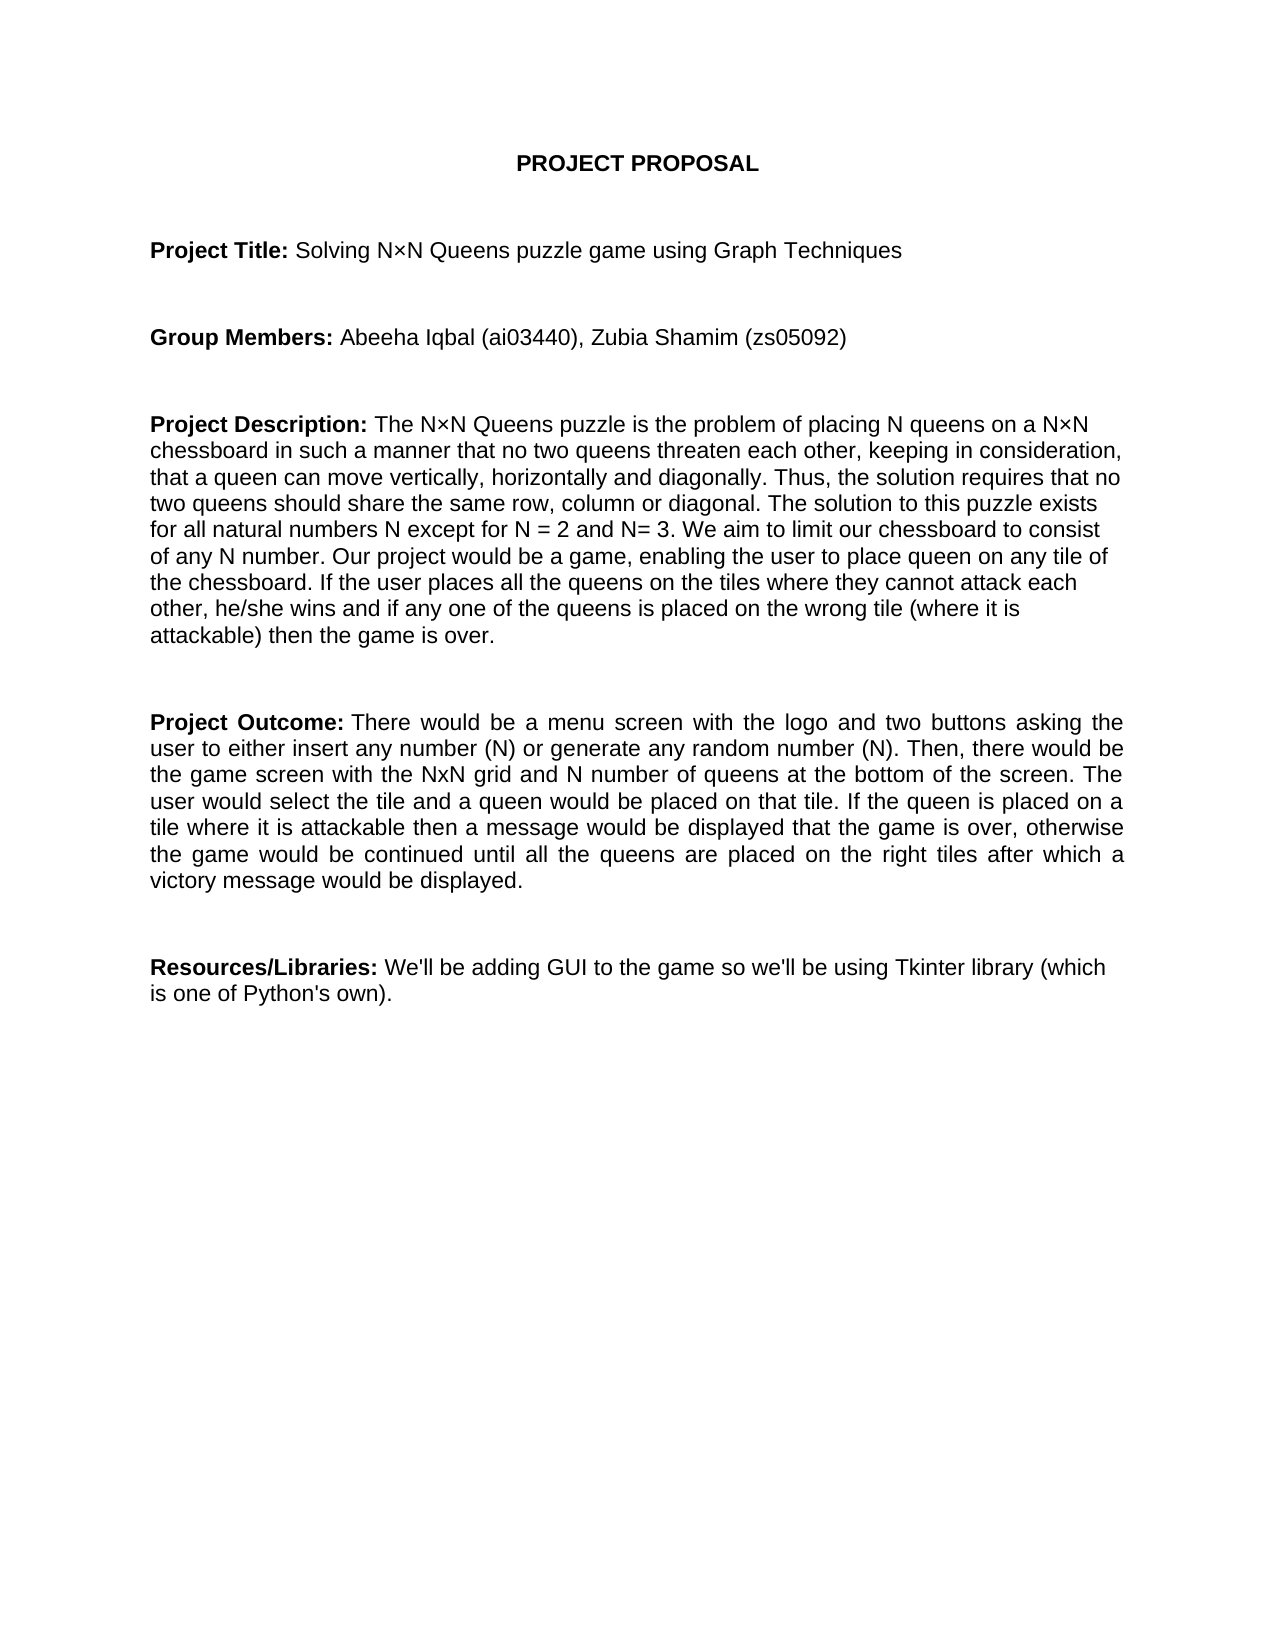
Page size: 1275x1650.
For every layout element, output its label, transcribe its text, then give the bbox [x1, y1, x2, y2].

text PROJECT PROPOSAL [150, 150, 1125, 176]
text Project Title: Solving N×N Queens puzzle game using Graph Techniques [150, 237, 1125, 263]
text Resources/Libraries: We'll be adding GUI to the game so we'll be using Tkinter library (which is one of Python's own). [150, 954, 1125, 1007]
text Group Members: Abeeha Iqbal (ai03440), Zubia Shamim (zs05092) [150, 324, 1125, 350]
text Project Outcome: There would be a menu screen with the logo and two buttons asking the user to either insert any number (N) or generate any random number (N). Then, there would be the game screen with the NxN grid and N number of queens at the bottom of the screen. The user would select the tile and a queen would be placed on that tile. If the queen is placed on a tile where it is attackable then a message would be displayed that the game is over, otherwise the game would be continued until all the queens are placed on the right tiles after which a victory message would be displayed. [150, 709, 1125, 893]
text Project Description: The N×N Queens puzzle is the problem of placing N queens on a N×N chessboard in such a manner that no two queens threaten each other, keeping in consideration, that a queen can move vertically, horizontally and diagonally. Thus, the solution requires that no two queens should share the same row, column or diagonal. The solution to this puzzle exists for all natural numbers N except for N = 2 and N= 3. We aim to limit our chessboard to consist of any N number. Our project would be a game, enabling the user to place queen on any tile of the chessboard. If the user places all the queens on the tiles where they cannot attack each other, he/she wins and if any one of the queens is placed on the wrong tile (where it is attackable) then the game is over. [150, 411, 1125, 648]
